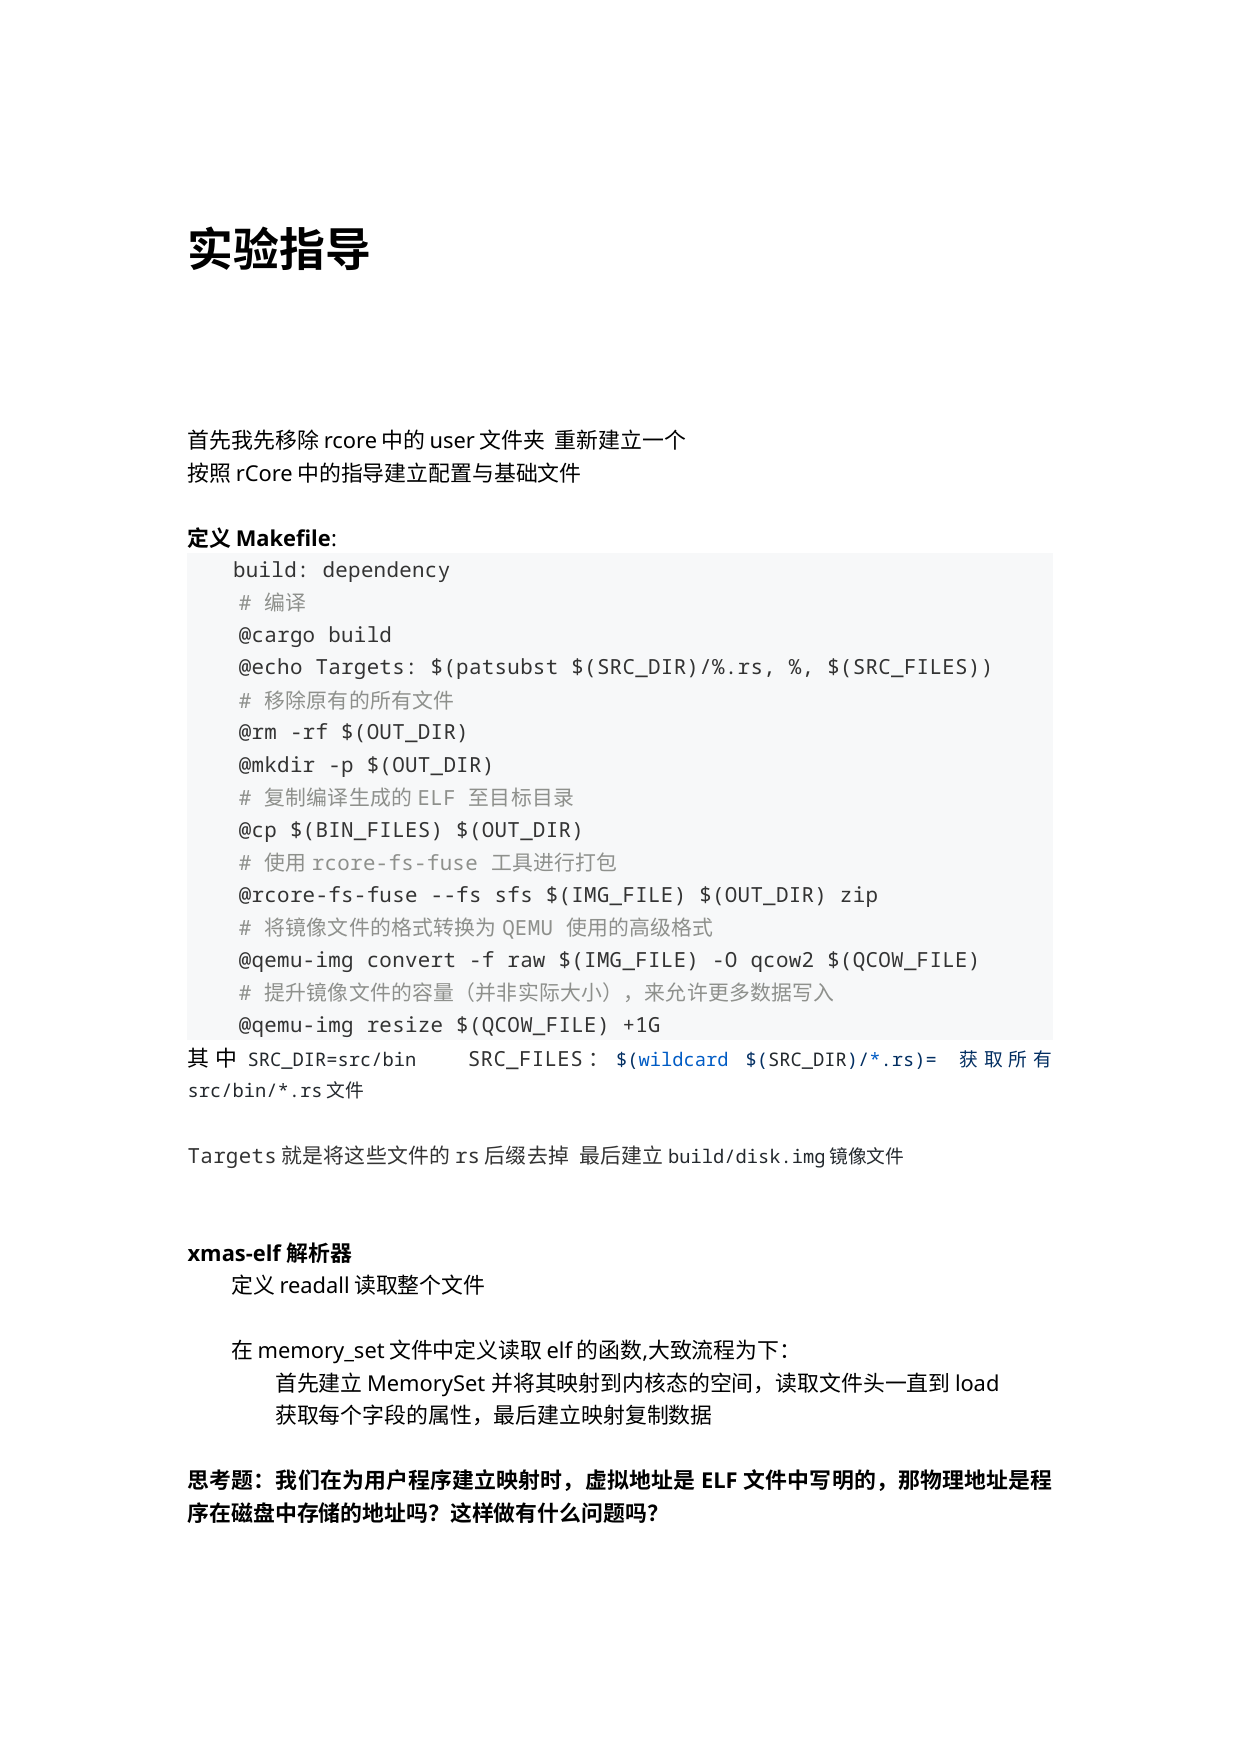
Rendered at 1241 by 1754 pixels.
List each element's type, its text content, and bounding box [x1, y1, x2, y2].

text # 将镜像文件的格式转换为 QEMU 使用的高级格式 [187, 910, 1053, 943]
text 思考题：我们在为用户程序建立映射时，虚拟地址是 ELF 文件中写明的，那物理地址是程序在磁盘中存储的地址吗？这样做有什么问题吗？ [187, 1463, 1053, 1528]
subtitle 实验指导 [187, 197, 1053, 295]
text # 使用 rcore-fs-fuse 工具进行打包 [187, 845, 1053, 878]
text 获取每个字段的属性，最后建立映射复制数据 [187, 1398, 1053, 1430]
text xmas-elf 解析器 [187, 1235, 1053, 1268]
text @mkdir -p $(OUT_DIR) [187, 748, 1053, 780]
text # 复制编译生成的 ELF 至目标目录 [187, 780, 1053, 813]
text # 编译 [187, 585, 1053, 618]
text @qemu-img convert -f raw $(IMG_FILE) -O qcow2 $(QCOW_FILE) [187, 943, 1053, 975]
text 定义readall读取整个文件 [187, 1268, 1053, 1300]
text 在memory_set文件中定义读取elf的函数,大致流程为下： [187, 1333, 1053, 1365]
text build: dependency [187, 553, 1053, 585]
text 定义Makefile: [187, 520, 1053, 553]
text @echo Targets: $(patsubst $(SRC_DIR)/%.rs, %, $(SRC_FILES)) [187, 650, 1053, 683]
text @cargo build [187, 618, 1053, 650]
text @cp $(BIN_FILES) $(OUT_DIR) [187, 813, 1053, 845]
text 首先我先移除 rcore中的user文件夹 重新建立一个 [187, 423, 1053, 455]
text # 移除原有的所有文件 [187, 683, 1053, 715]
text 首先建立MemorySet 并将其映射到内核态的空间，读取文件头一直到load [187, 1365, 1053, 1398]
text @rm -rf $(OUT_DIR) [187, 715, 1053, 748]
text # 提升镜像文件的容量（并非实际大小），来允许更多数据写入 [187, 975, 1053, 1008]
text Targets就是将这些文件的rs后缀去掉 最后建立build/disk.img镜像文件 [187, 1138, 1053, 1170]
text @qemu-img resize $(QCOW_FILE) +1G [187, 1008, 1053, 1040]
text 其中SRC_DIR=src/bin SRC_FILES：$(wildcard $(SRC_DIR)/*.rs)= 获取所有 src/bin/*.rs文件 [187, 1040, 1053, 1105]
text 按照rCore中的指导建立配置与基础文件 [187, 455, 1053, 488]
text @rcore-fs-fuse --fs sfs $(IMG_FILE) $(OUT_DIR) zip [187, 878, 1053, 910]
